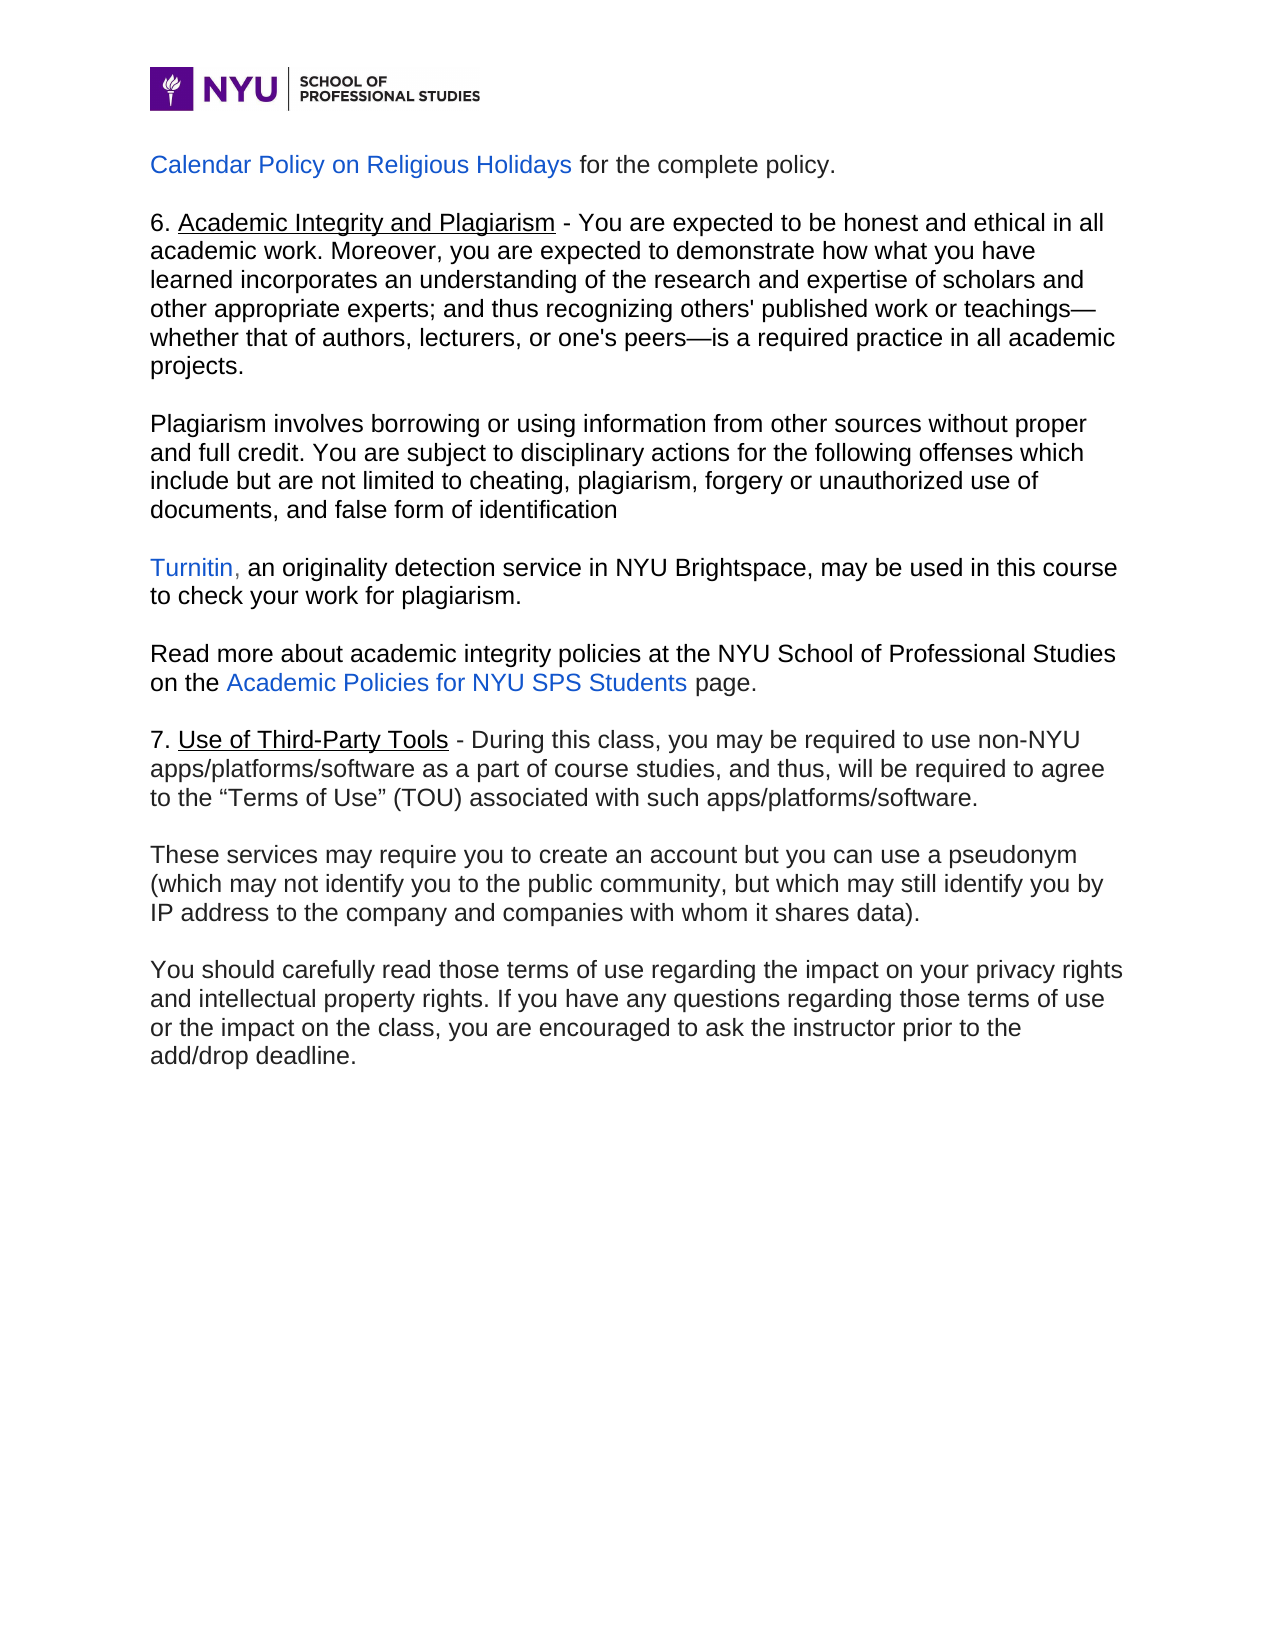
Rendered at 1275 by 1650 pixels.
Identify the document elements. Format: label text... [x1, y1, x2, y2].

picture [150, 67, 480, 111]
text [150, 150, 1125, 179]
text Turnitin, an originality detection service in NYU Brightspace, may be used in this course to check your work for plagiarism. [150, 552, 1125, 610]
text Read more about academic integrity policies at the NYU School of Professional Studies on the Academic Policies for NYU SPS Students page. [150, 639, 1125, 696]
text 6. Academic Integrity and Plagiarism - You are expected to be honest and ethical in all academic work. Moreover, you are expected to demonstrate how what you have learned incorporates an understanding of the research and expertise of scholars and other appropriate experts; and thus recognizing others' published work or teachings—whether that of authors, lecturers, or one's peers—is a required practice in all academic projects. [150, 207, 1125, 380]
text 7. Use of Third-Party Tools - During this class, you may be required to use non-NYU apps/platforms/software as a part of course studies, and thus, will be required to agree to the “Terms of Use” (TOU) associated with such apps/platforms/software. [150, 725, 1125, 811]
text Plagiarism involves borrowing or using information from other sources without proper and full credit. You are subject to disciplinary actions for the following offenses which include but are not limited to cheating, plagiarism, forgery or unauthorized use of documents, and false form of identification [150, 409, 1125, 524]
text You should carefully read those terms of use regarding the impact on your privacy rights and intellectual property rights. If you have any questions regarding those terms of use or the impact on the class, you are encouraged to ask the instructor prior to the add/drop deadline. [150, 955, 1125, 1070]
text These services may require you to create an account but you can use a pseudonym (which may not identify you to the public community, but which may still identify you by IP address to the company and companies with whom it shares data). [150, 840, 1125, 926]
